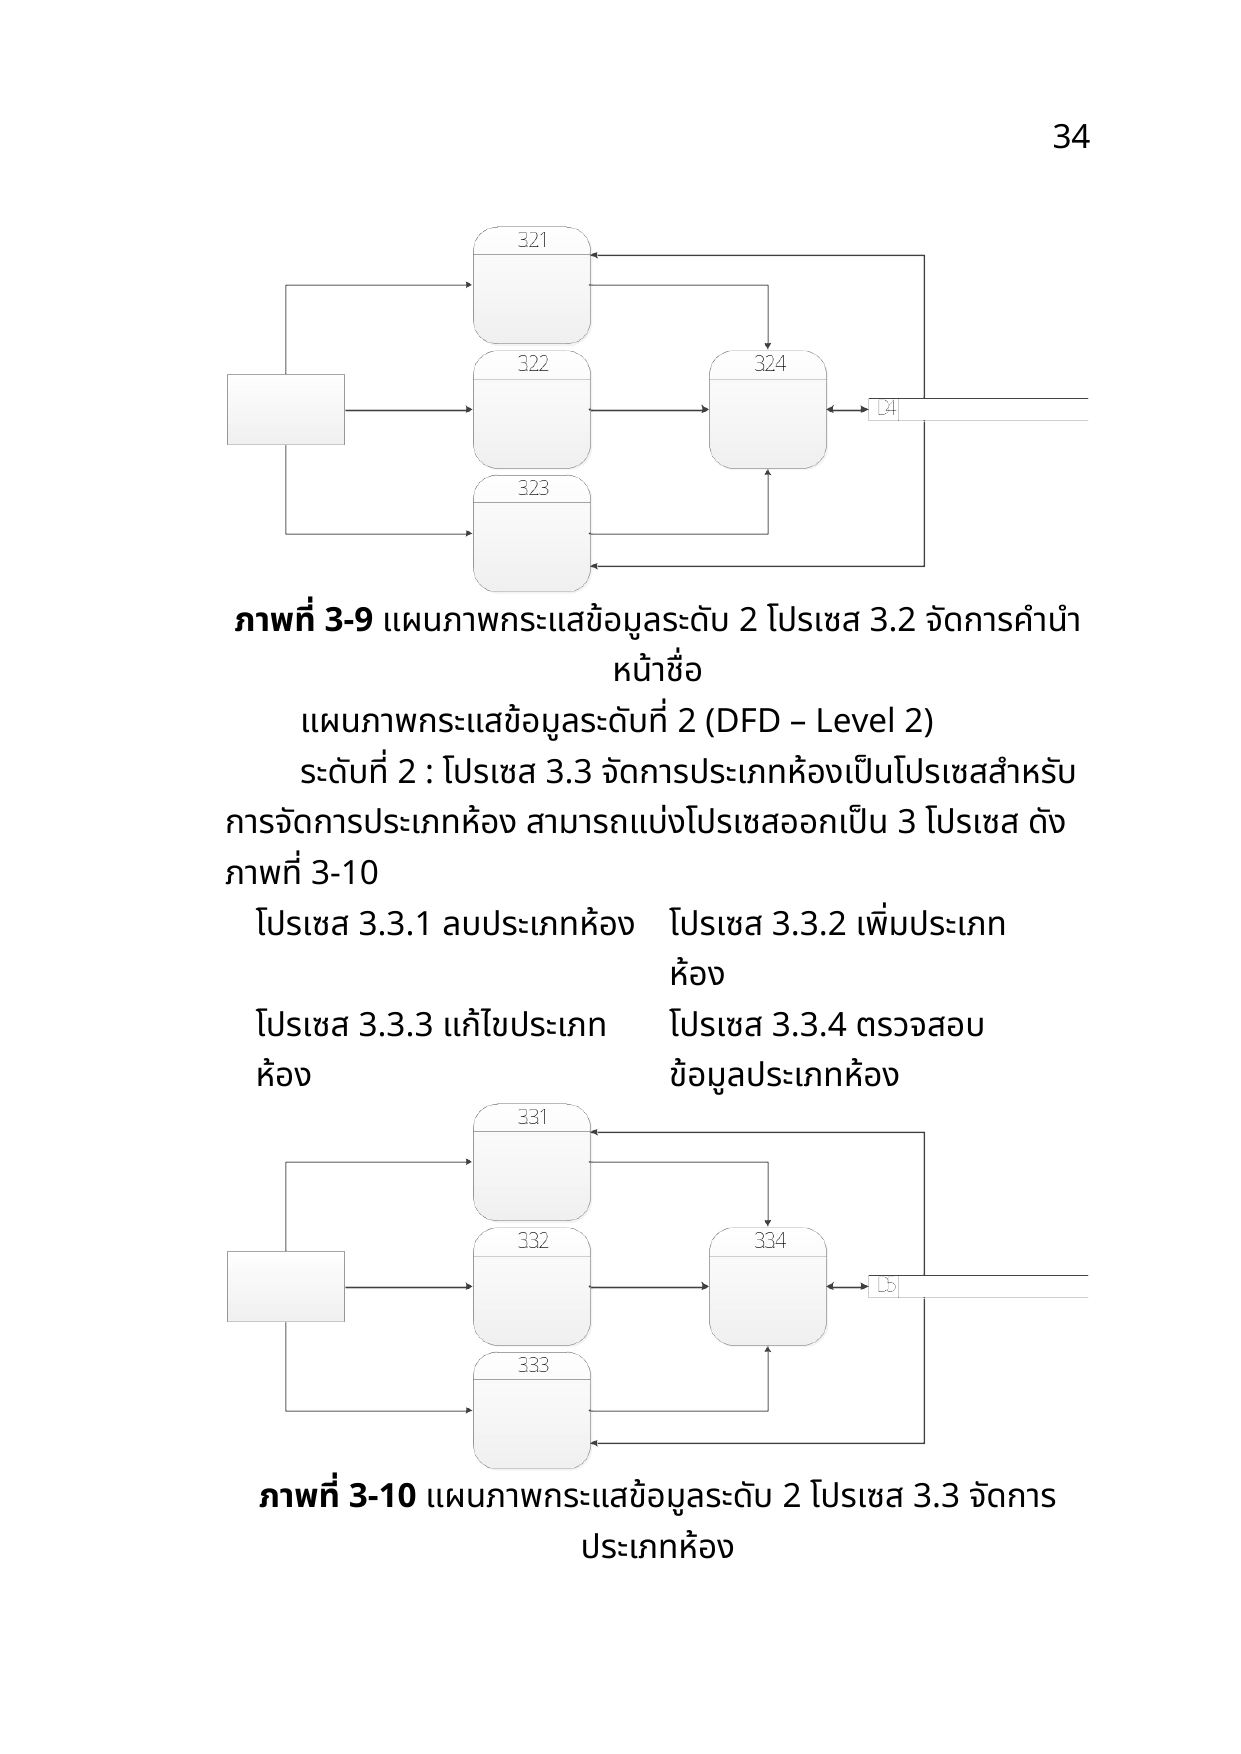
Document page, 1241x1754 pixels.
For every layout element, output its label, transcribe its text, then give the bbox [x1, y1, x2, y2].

text ภาพที่ 3-10 แผนภาพกระแสข้อมูลระดับ 2 โปรเซส 3.3 จัดการประเภทห้อง [225, 1472, 1090, 1573]
table_cell โปรเซส 3.3.3 แก้ไขประเภทห้อง [244, 1000, 658, 1101]
table_cell โปรเซส 3.3.4 ตรวจสอบข้อมูลประเภทห้อง [658, 1000, 1071, 1101]
text แผนภาพกระแสข้อมูลระดับที่ 2 (DFD – Level 2) [225, 697, 1090, 747]
table_header โปรเซส 3.3.2 เพิ่มประเภทห้อง [658, 899, 1071, 1000]
table_header โปรเซส 3.3.1 ลบประเภทห้อง [244, 899, 658, 1000]
text ระดับที่ 2 : โปรเซส 3.3 จัดการประเภทห้องเป็นโปรเซสสำหรับการจัดการประเภทห้อง สามารถแบ่งโปรเซสออกเป็น 3 โปรเซส ดังภาพที่ 3-10 [225, 747, 1090, 899]
text ภาพที่ 3-9 แผนภาพกระแสข้อมูลระดับ 2 โปรเซส 3.2 จัดการคำนำหน้าชื่อ [225, 596, 1090, 697]
